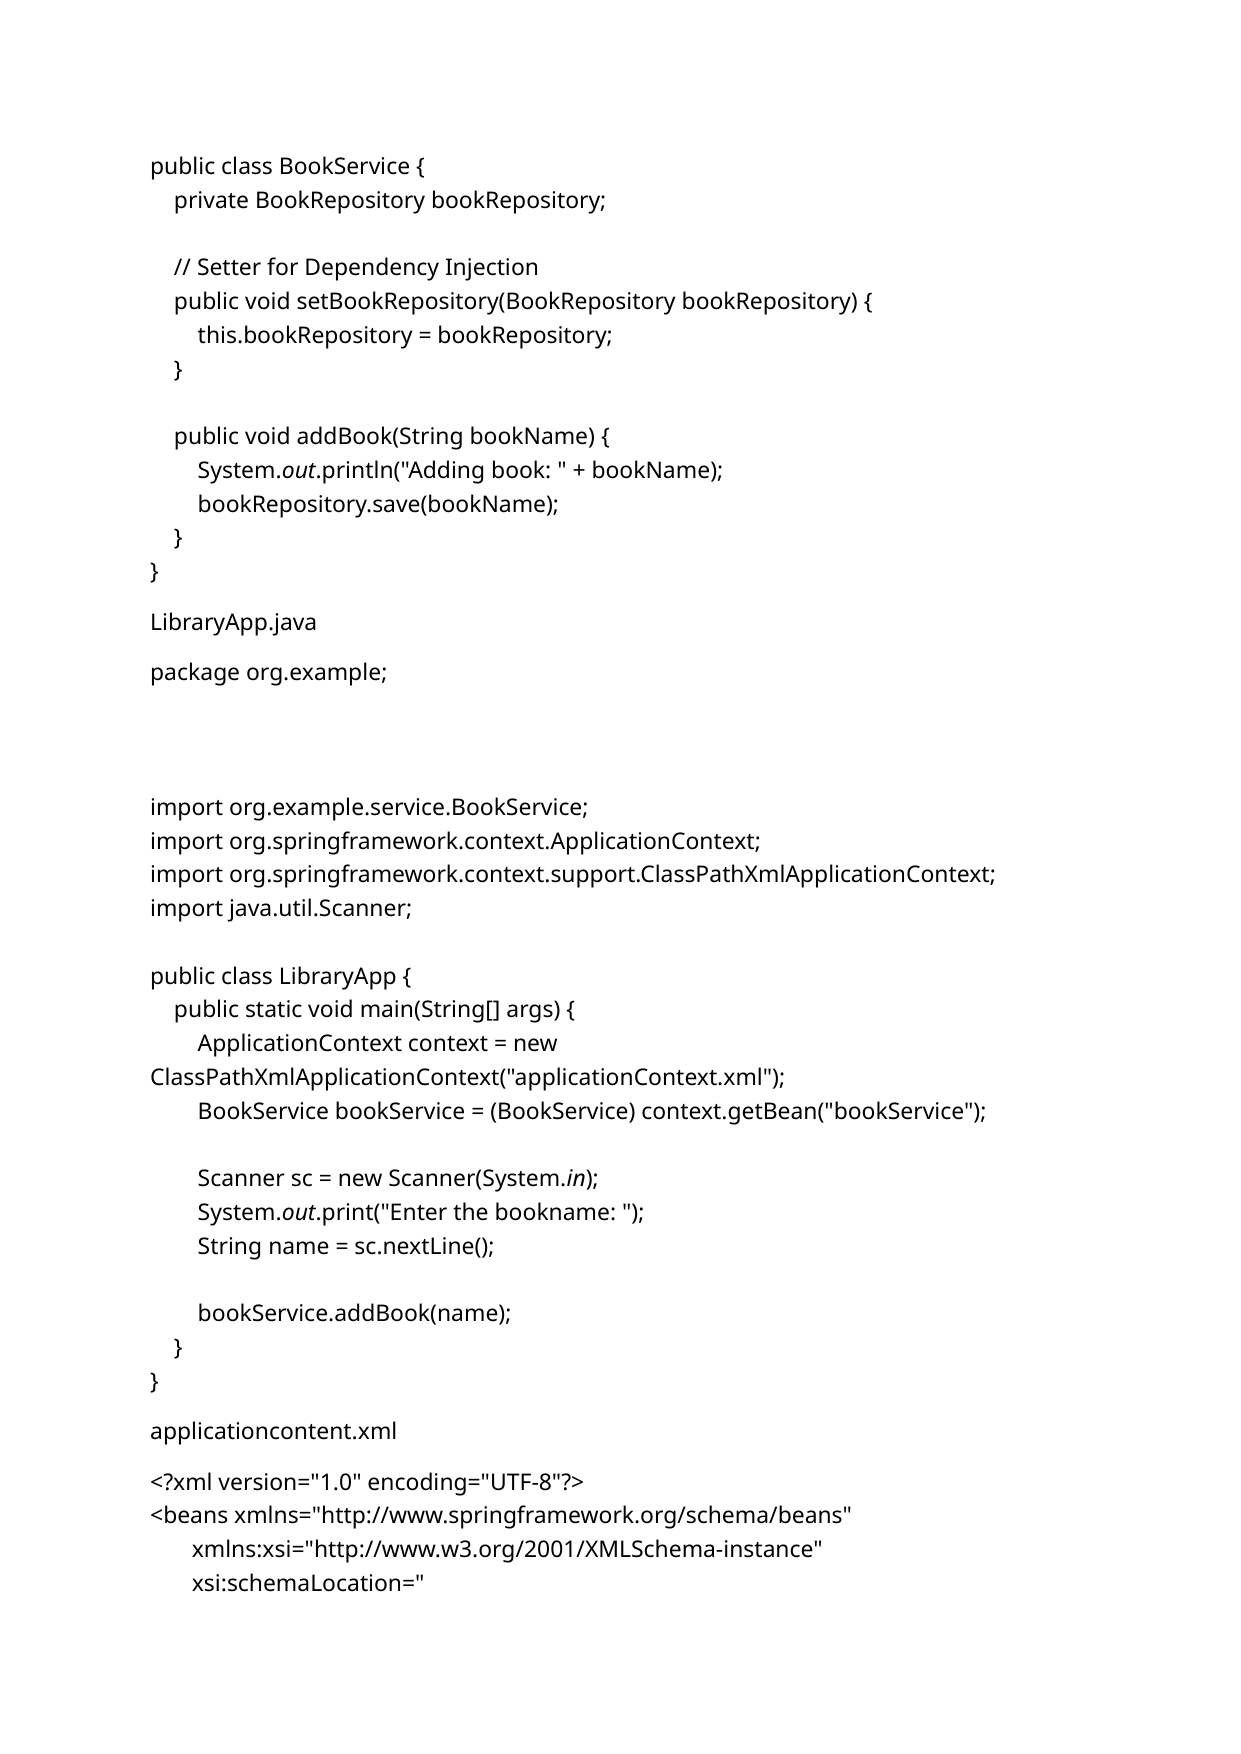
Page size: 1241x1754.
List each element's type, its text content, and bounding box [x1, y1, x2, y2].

text applicationcontent.xml [150, 1415, 1090, 1446]
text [150, 150, 1090, 586]
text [150, 1465, 1090, 1598]
text LibraryApp.java [150, 605, 1090, 637]
text package org.example; import org.example.service.BookService; import org.springframework.context.ApplicationContext; import org.springframework.context.support.ClassPathXmlApplicationContext; import java.util.Scanner; public class LibraryApp { public static void main(String[] args) { ApplicationContext context = new ClassPathXmlApplicationContext("applicationContext.xml"); BookService bookService = (BookService) context.getBean("bookService"); Scanner sc = new Scanner(System.in); System.out.print("Enter the bookname: "); String name = sc.nextLine(); bookService.addBook(name); } } [150, 656, 1090, 1396]
